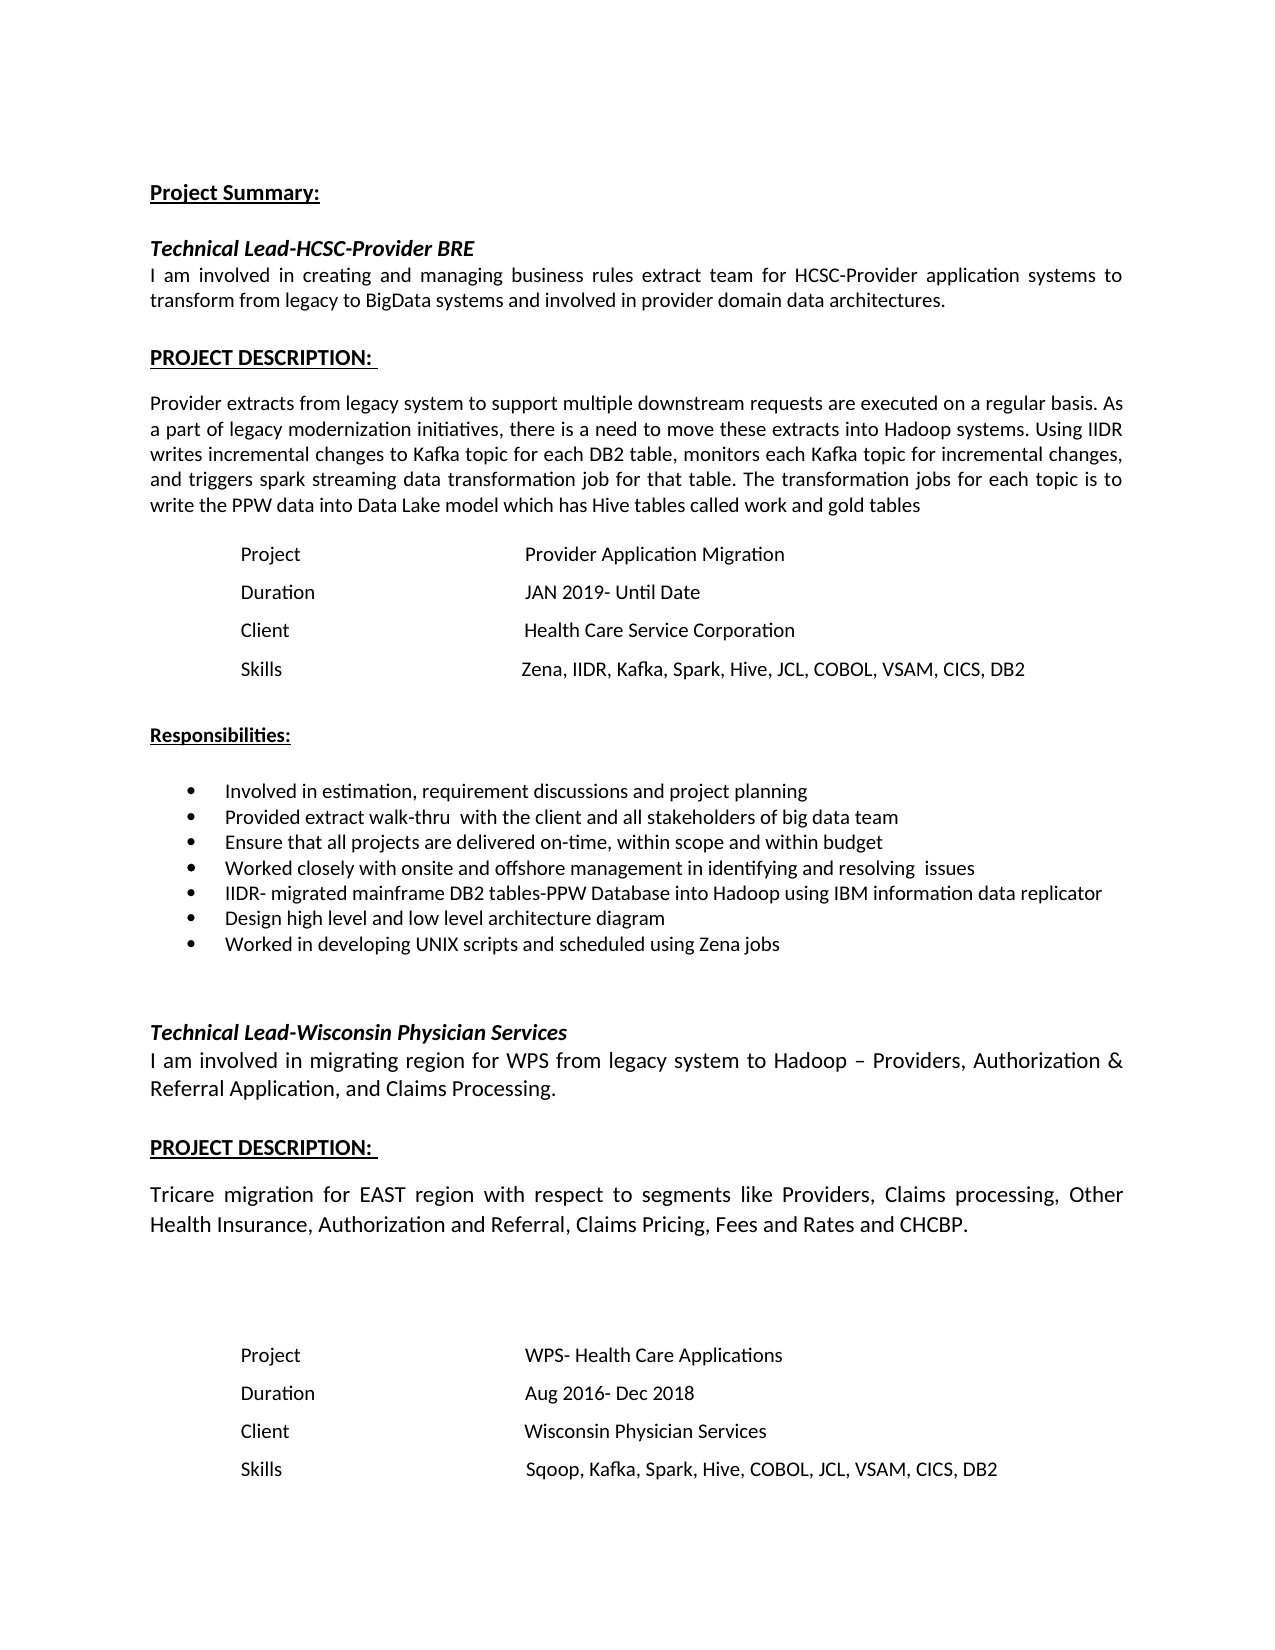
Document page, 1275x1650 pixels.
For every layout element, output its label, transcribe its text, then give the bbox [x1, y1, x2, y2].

text Skills Sqoop, Kafka, Spark, Hive, COBOL, JCL, VSAM, CICS, DB2 [241, 1456, 1125, 1482]
list Involved in estimation, requirement discussions and project planning [187, 778, 1125, 804]
text I am involved in creating and managing business rules extract team for HCSC-Provider application systems to transform from legacy to BigData systems and involved in provider domain data architectures. [150, 262, 1125, 313]
list Worked closely with onsite and offshore management in identifying and resolving issues [187, 855, 1125, 880]
list Provided extract walk-thru with the client and all stakeholders of big data team [187, 804, 1125, 829]
text Client Health Care Service Corporation [241, 618, 1125, 643]
list IIDR- migrated mainframe DB2 tables-PPW Database into Hadoop using IBM information data replicator [187, 880, 1125, 906]
text Provider extracts from legacy system to support multiple downstream requests are executed on a regular basis. As a part of legacy modernization initiatives, there is a need to move these extracts into Hadoop systems. Using IIDR writes incremental changes to Kafka topic for each DB2 table, monitors each Kafka topic for incremental changes, and triggers spark streaming data transformation job for that table. The transformation jobs for each topic is to write the PPW data into Data Lake model which has Hive tables called work and gold tables [150, 390, 1125, 517]
text Project Provider Application Migration [241, 541, 1125, 567]
text PROJECT DESCRIPTION: [150, 343, 1125, 371]
text Skills Zena, IIDR, Kafka, Spark, Hive, JCL, COBOL, VSAM, CICS, DB2 [241, 656, 1125, 681]
text I am involved in migrating region for WPS from legacy system to Hadoop – Providers, Authorization & Referral Application, and Claims Processing. [150, 1047, 1125, 1103]
text Technical Lead-HCSC-Provider BRE [150, 234, 1125, 262]
text Duration JAN 2019- Until Date [241, 579, 1125, 605]
text Project WPS- Health Care Applications [241, 1342, 1125, 1367]
text Client Wisconsin Physician Services [241, 1418, 1125, 1444]
text Technical Lead-Wisconsin Physician Services [150, 1018, 1125, 1047]
text Project Summary: [150, 178, 1125, 206]
list Ensure that all projects are delivered on-time, within scope and within budget [187, 829, 1125, 855]
text Responsibilities: [150, 722, 1125, 747]
text Tricare migration for EAST region with respect to segments like Providers, Claims processing, Other Health Insurance, Authorization and Referral, Claims Pricing, Fees and Rates and CHCBP. [150, 1180, 1125, 1238]
text PROJECT DESCRIPTION: [150, 1133, 1125, 1161]
list Design high level and low level architecture diagram [187, 906, 1125, 931]
text Duration Aug 2016- Dec 2018 [241, 1380, 1125, 1406]
list Worked in developing UNIX scripts and scheduled using Zena jobs [187, 931, 1125, 956]
